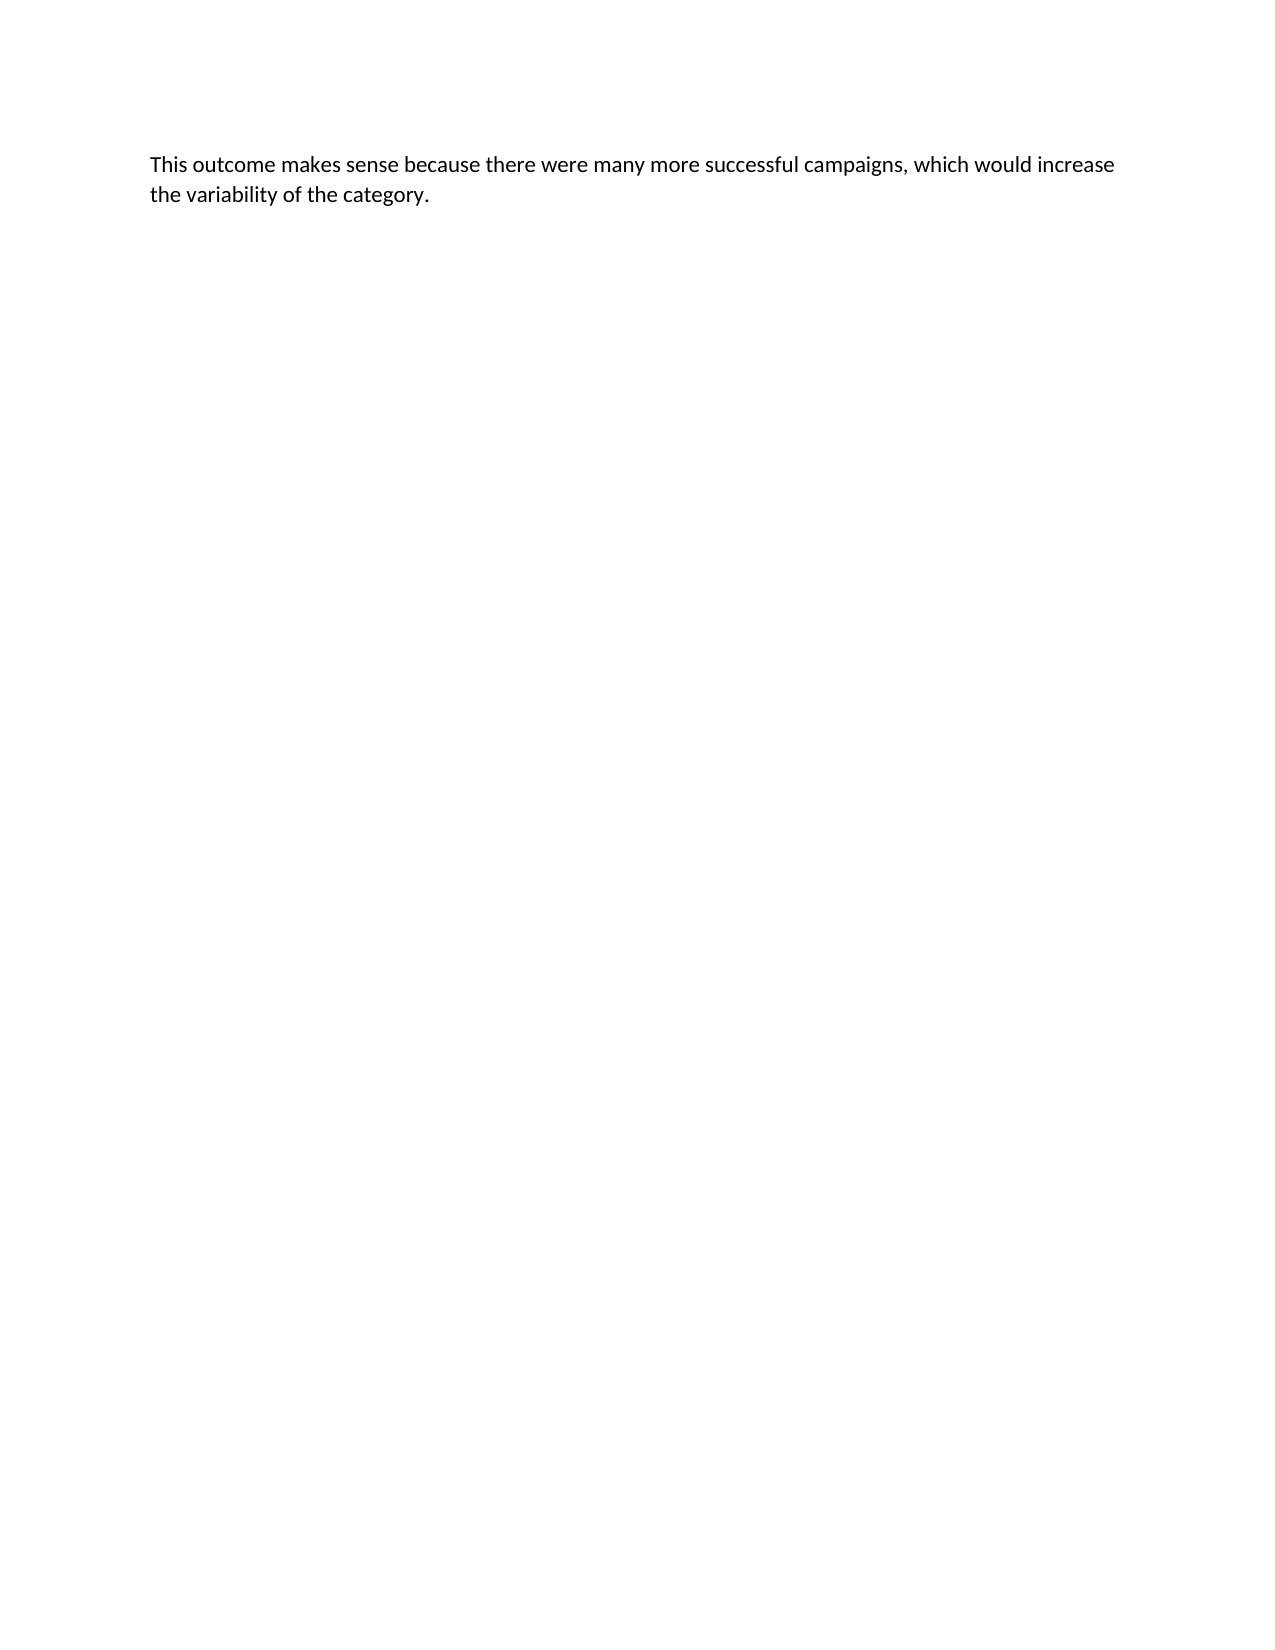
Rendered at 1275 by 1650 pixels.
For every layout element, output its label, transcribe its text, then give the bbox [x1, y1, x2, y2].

text This outcome makes sense because there were many more successful campaigns, which would increase the variability of the category. [150, 150, 1125, 208]
